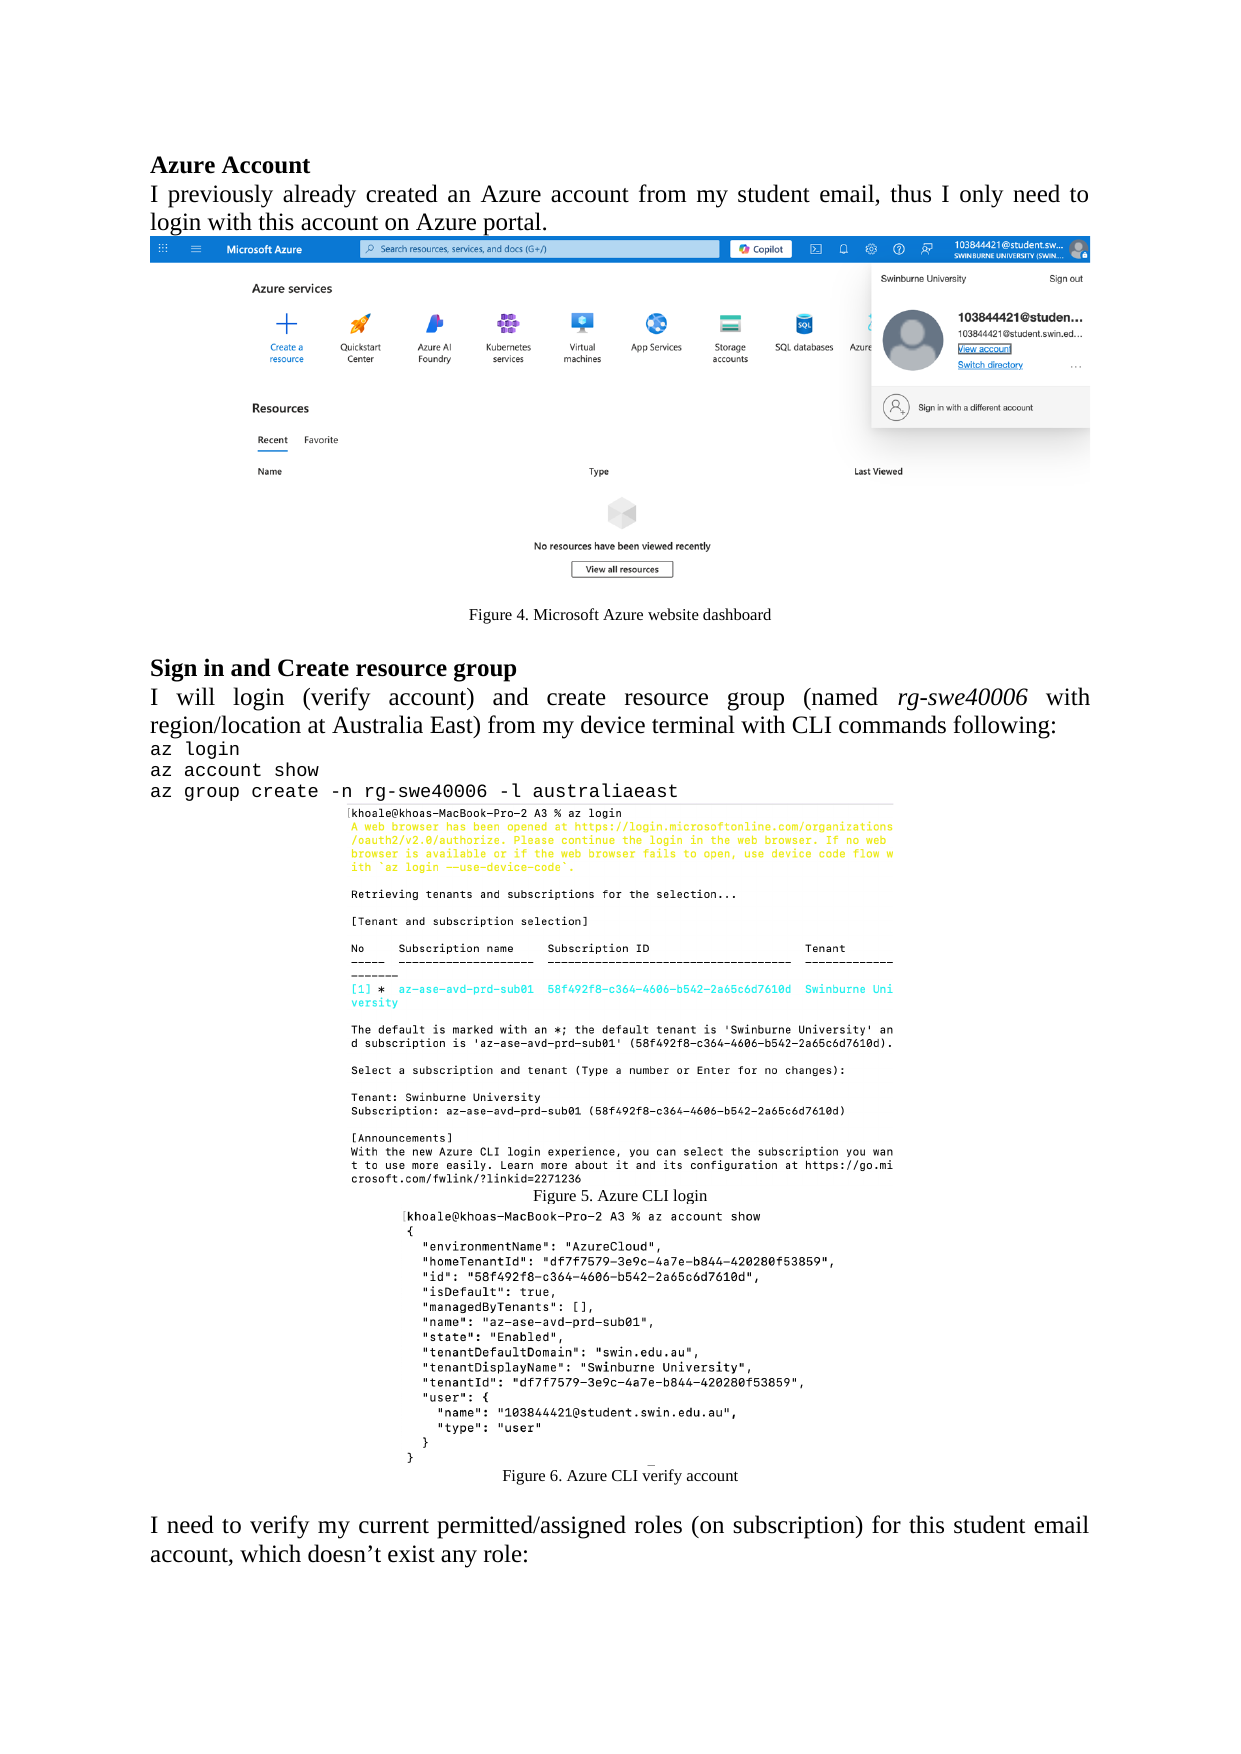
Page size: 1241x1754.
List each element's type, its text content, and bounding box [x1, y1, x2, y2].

text Figure 5. Azure CLI login [150, 1186, 1090, 1205]
picture [150, 236, 1091, 605]
text az login [150, 739, 1090, 761]
picture [346, 803, 894, 1186]
picture [401, 1204, 840, 1466]
text az account show [150, 761, 1090, 782]
text I need to verify my current permitted/assigned roles (on subscription) for this student email account, which doesn’t exist any role: [150, 1510, 1090, 1567]
text Figure 6. Azure CLI verify account [150, 1466, 1090, 1485]
text Azure Account [150, 150, 1090, 179]
text Sign in and Create resource group [150, 653, 1090, 682]
text I previously already created an Azure account from my student email, thus I only need to login with this account on Azure portal. [150, 179, 1090, 236]
text Figure 4. Microsoft Azure website dashboard [150, 605, 1090, 624]
text I will login (verify account) and create resource group (named rg-swe40006 with region/location at Australia East) from my device terminal with CLI commands following: [150, 682, 1090, 739]
text az group create -n rg-swe40006 -l australiaeast [150, 782, 1090, 803]
